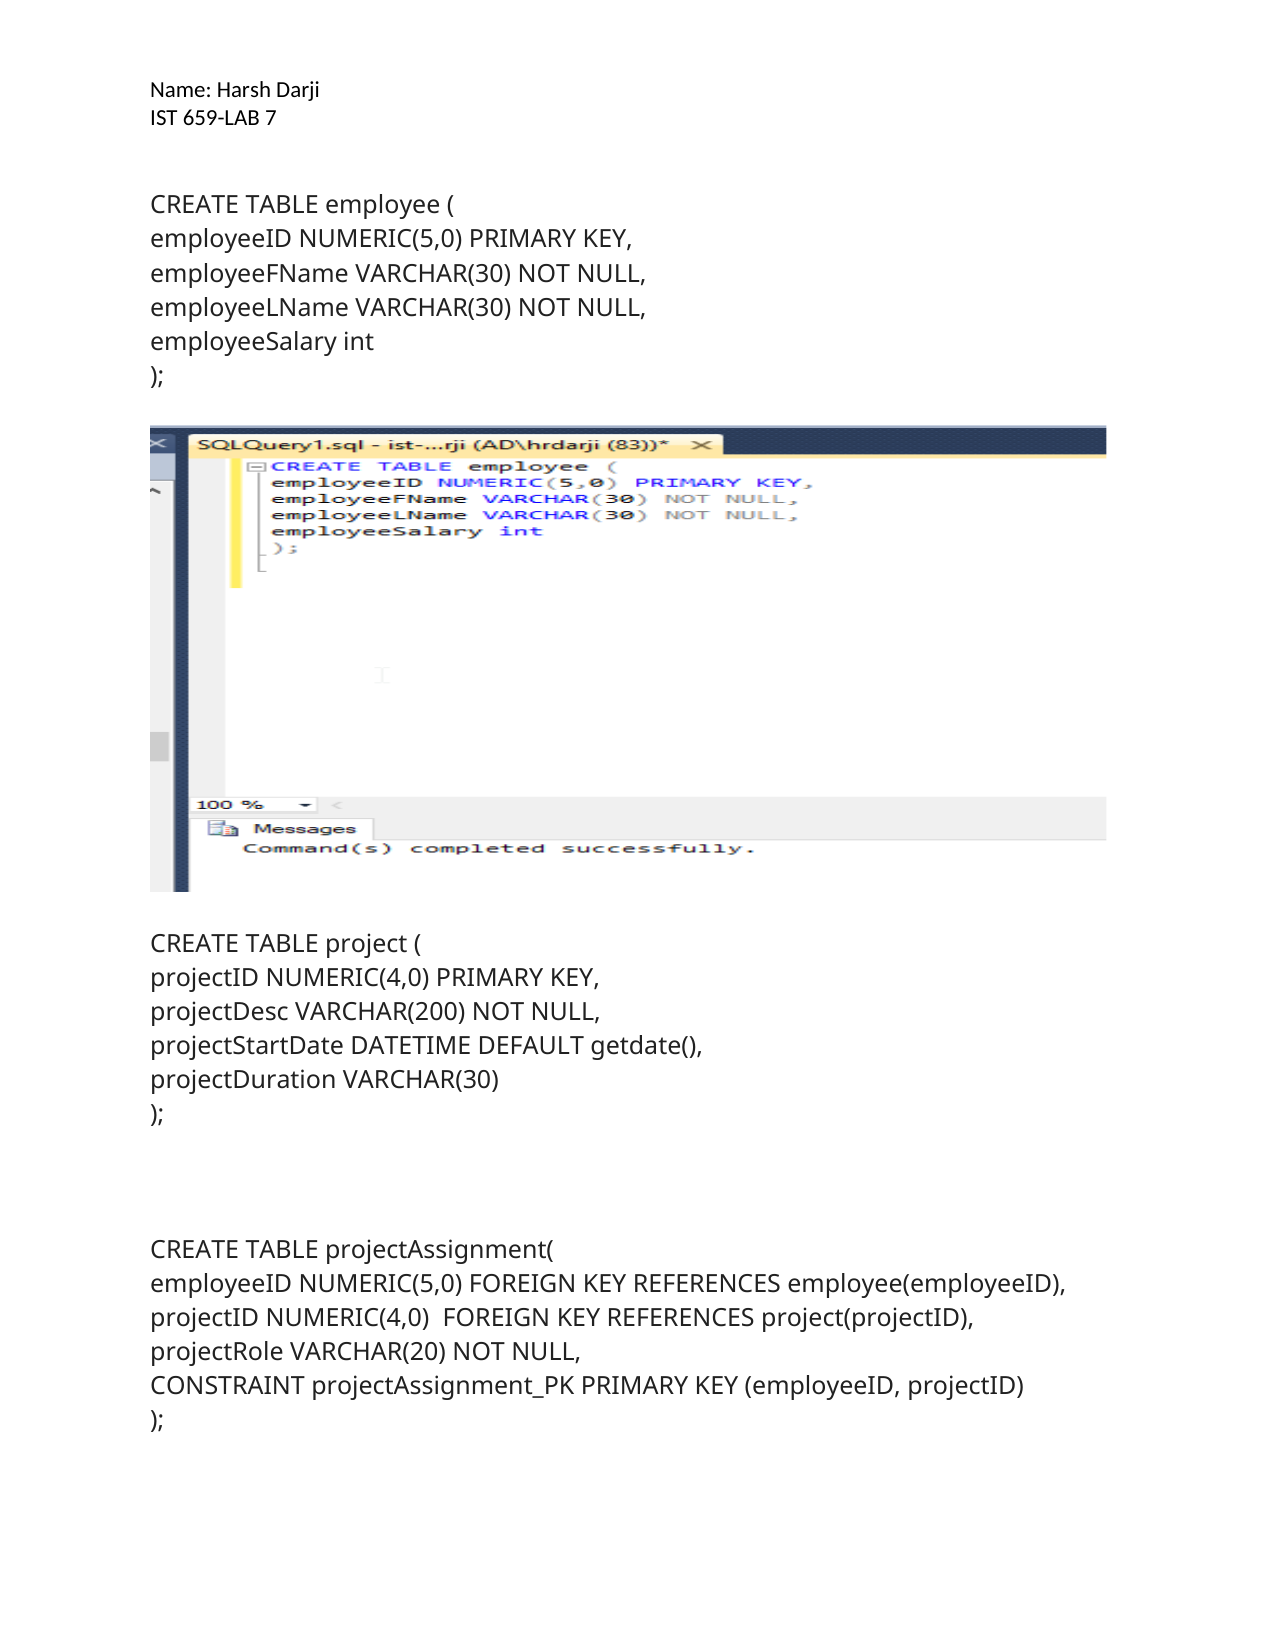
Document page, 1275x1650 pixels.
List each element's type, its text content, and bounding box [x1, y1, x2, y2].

text projectID NUMERIC(4,0) FOREIGN KEY REFERENCES project(projectID), [150, 1300, 1125, 1334]
text ); [150, 1096, 1125, 1129]
text projectStartDate DATETIME DEFAULT getdate(), [150, 1027, 1125, 1061]
text CONSTRAINT projectAssignment_PK PRIMARY KEY (employeeID, projectID) [150, 1368, 1125, 1402]
text employeeLName VARCHAR(30) NOT NULL, [150, 289, 1125, 323]
picture [150, 425, 1107, 892]
text CREATE TABLE project ( [150, 925, 1125, 959]
text projectRole VARCHAR(20) NOT NULL, [150, 1334, 1125, 1368]
text employeeID NUMERIC(5,0) FOREIGN KEY REFERENCES employee(employeeID), [150, 1266, 1125, 1300]
text projectID NUMERIC(4,0) PRIMARY KEY, [150, 959, 1125, 993]
text projectDesc VARCHAR(200) NOT NULL, [150, 993, 1125, 1027]
text ); [150, 1402, 1125, 1436]
text CREATE TABLE projectAssignment( [150, 1232, 1125, 1266]
text ); [150, 357, 1125, 391]
text employeeID NUMERIC(5,0) PRIMARY KEY, [150, 221, 1125, 255]
text employeeSalary int [150, 323, 1125, 357]
text CREATE TABLE employee ( [150, 187, 1125, 221]
text projectDuration VARCHAR(30) [150, 1061, 1125, 1096]
text employeeFName VARCHAR(30) NOT NULL, [150, 255, 1125, 289]
